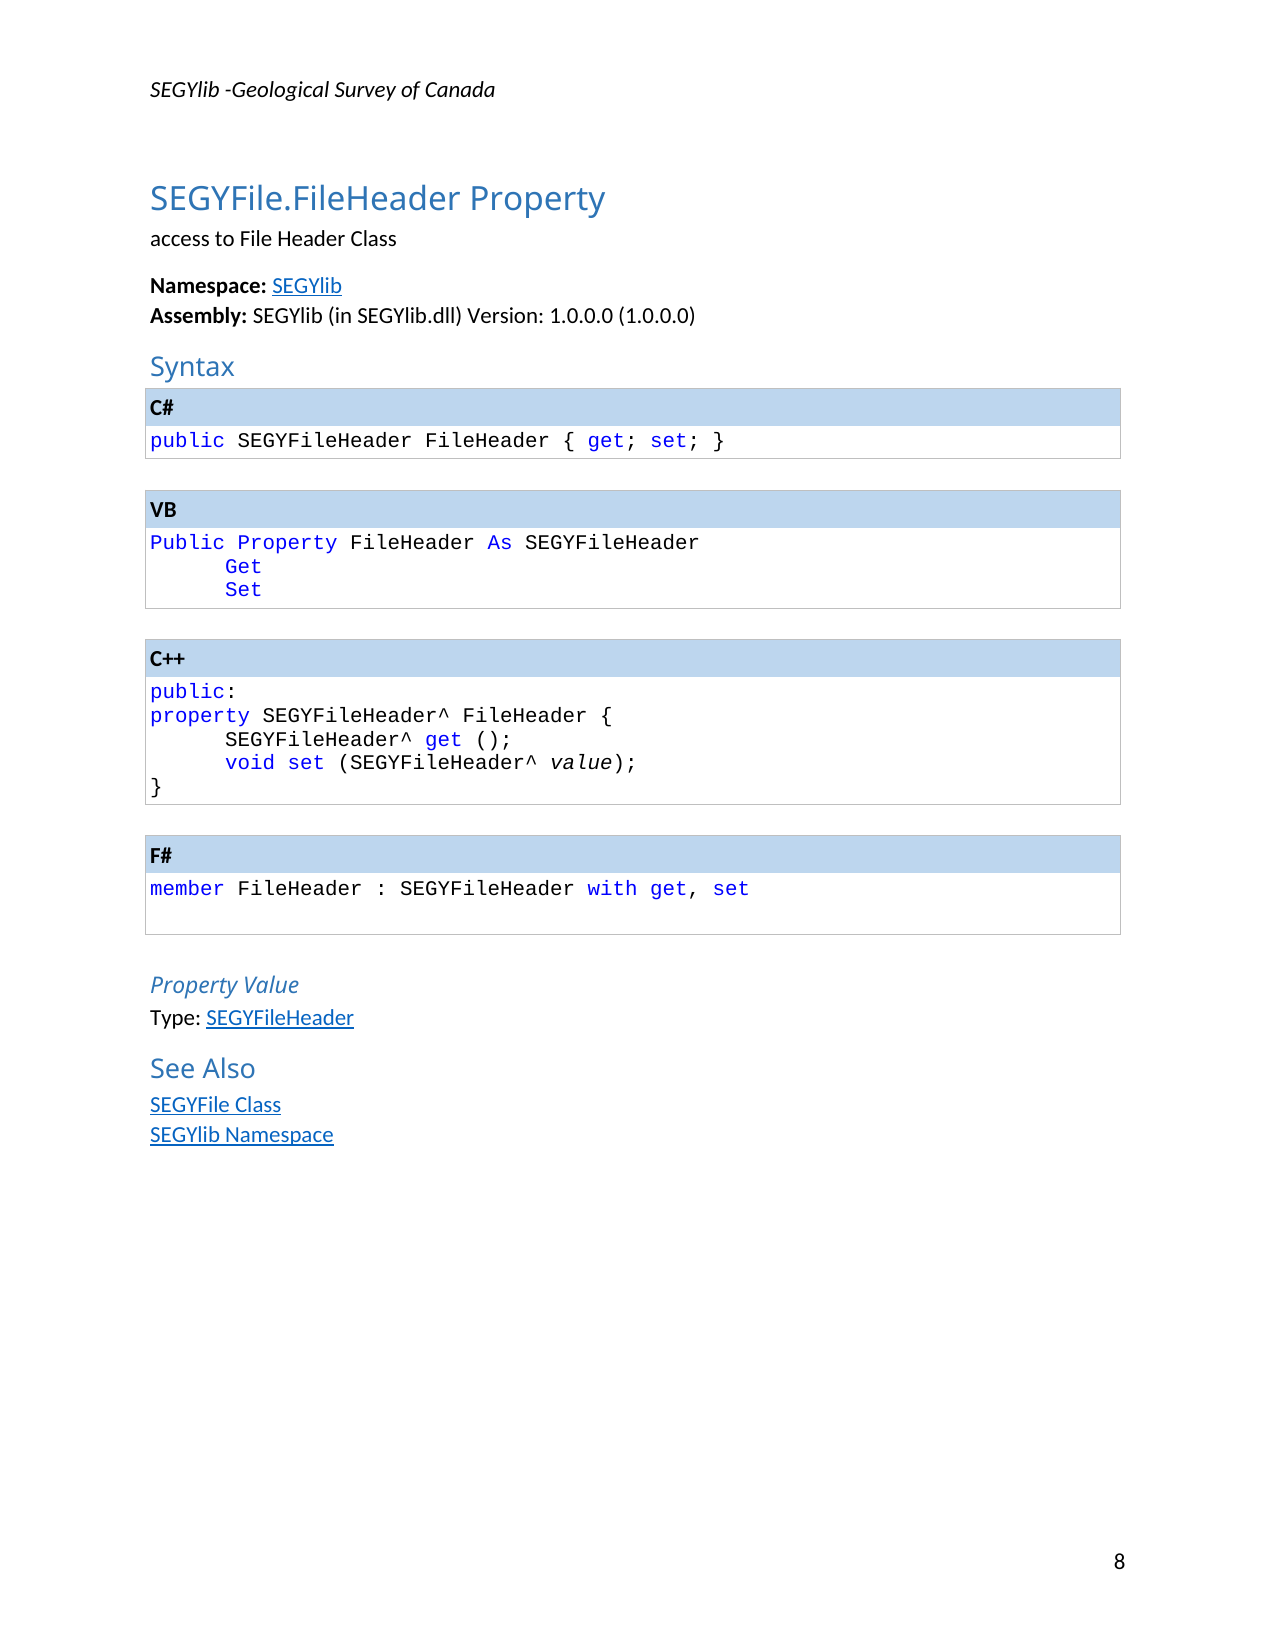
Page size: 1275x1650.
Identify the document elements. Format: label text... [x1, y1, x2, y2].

text Type: SEGYFileHeader [150, 1003, 1125, 1031]
table_header C# [146, 389, 1120, 426]
subtitle Property Value [150, 969, 1125, 1001]
table_header C++ [146, 640, 1120, 677]
table_cell Public Property FileHeader As SEGYFileHeader Get Set [146, 528, 1120, 607]
table_cell public SEGYFileHeader FileHeader { get; set; } [146, 426, 1120, 458]
table_cell member FileHeader : SEGYFileHeader with get, set [146, 873, 1120, 934]
subtitle Syntax [150, 348, 1125, 385]
text SEGYlib Namespace [150, 1120, 1125, 1148]
table_cell public: property SEGYFileHeader^ FileHeader { SEGYFileHeader^ get (); void set (SEGYFileHeader^ value); } [146, 677, 1120, 804]
table_header F# [146, 836, 1120, 873]
subtitle See Also [150, 1050, 1125, 1087]
text access to File Header Class [150, 224, 1125, 252]
subtitle SEGYFile.FileHeader Property [150, 175, 1125, 220]
text SEGYFile Class [150, 1090, 1125, 1118]
table_header VB [146, 491, 1120, 528]
text Namespace: SEGYlib Assembly: SEGYlib (in SEGYlib.dll) Version: 1.0.0.0 (1.0.0.0) [150, 271, 1125, 329]
